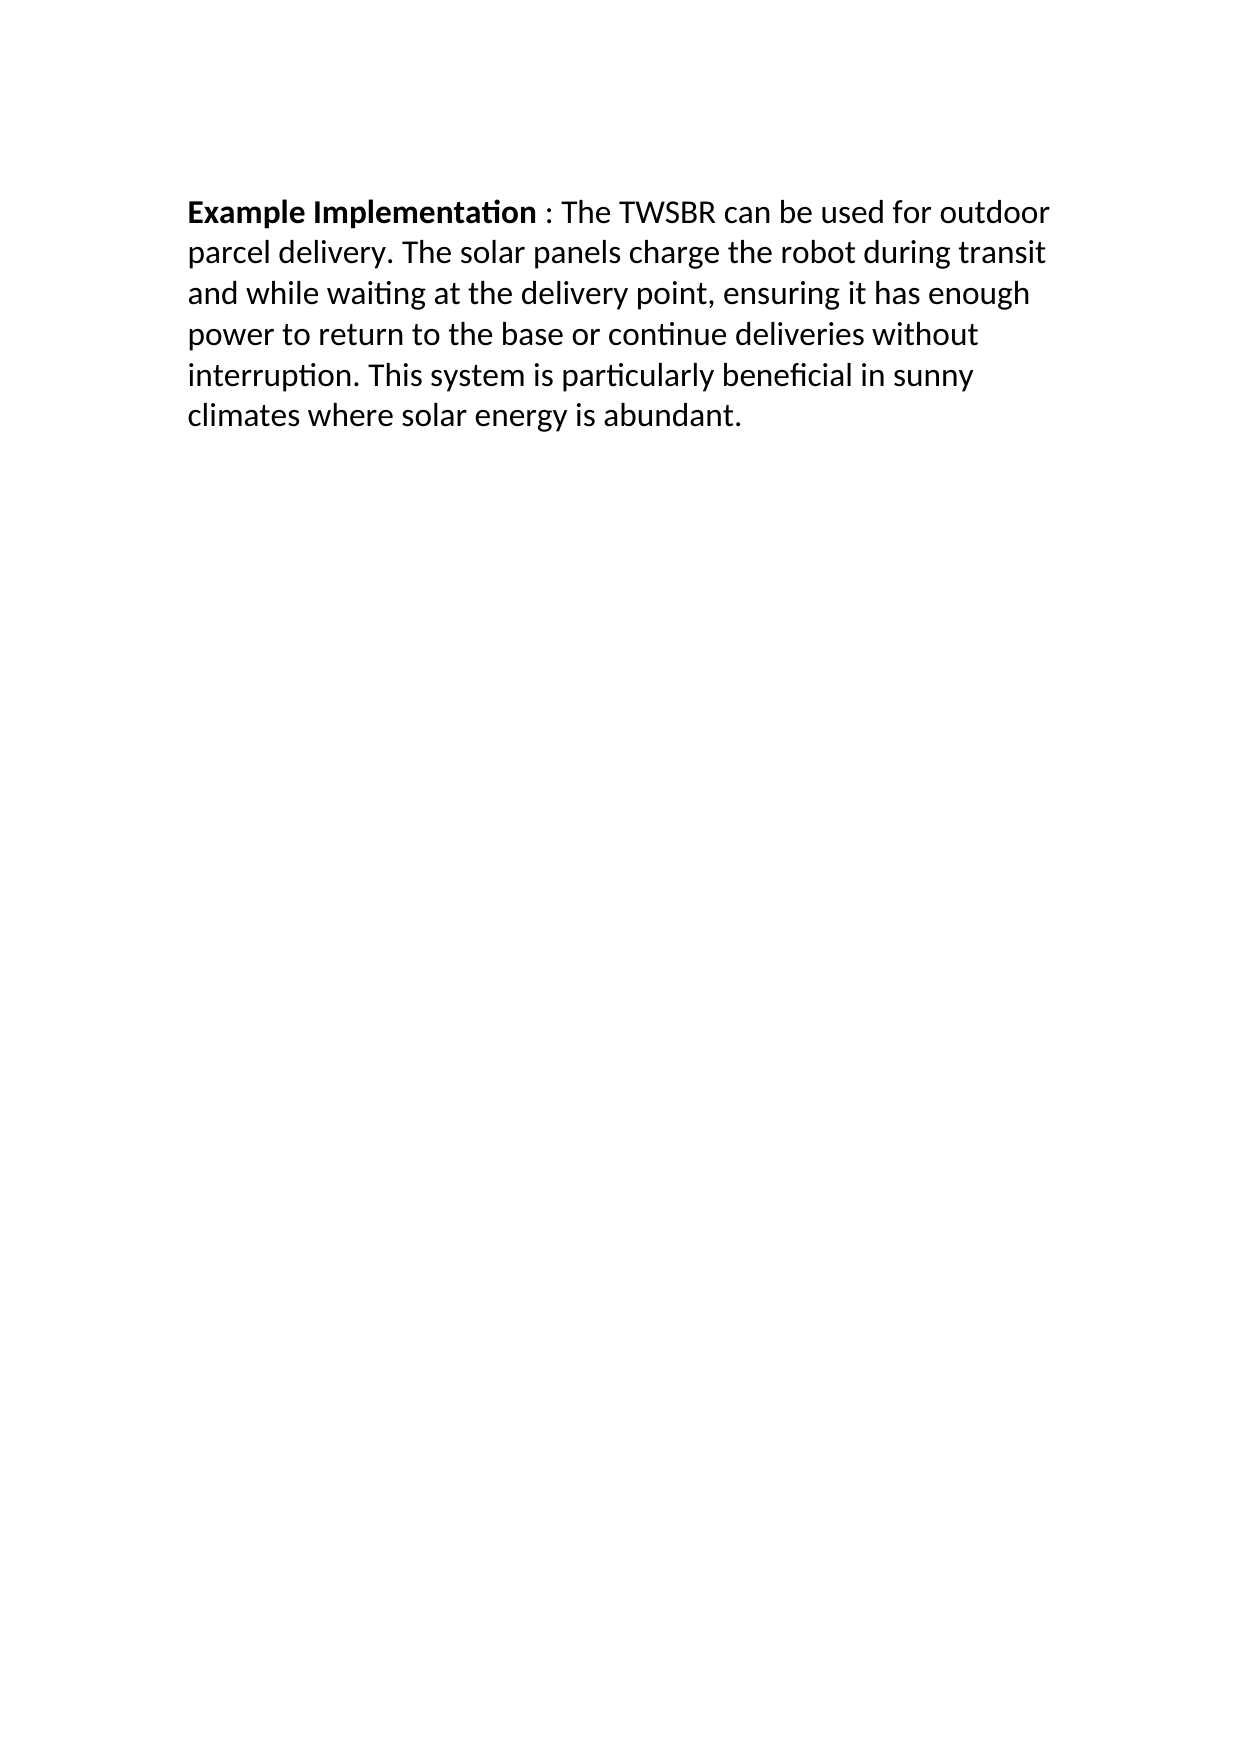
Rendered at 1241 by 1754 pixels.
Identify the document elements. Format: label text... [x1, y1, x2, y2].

text Example Implementation : The TWSBR can be used for outdoor parcel delivery. The solar panels charge the robot during transit and while waiting at the delivery point, ensuring it has enough power to return to the base or continue deliveries without interruption. This system is particularly beneficial in sunny climates where solar energy is abundant. [187, 191, 1053, 435]
